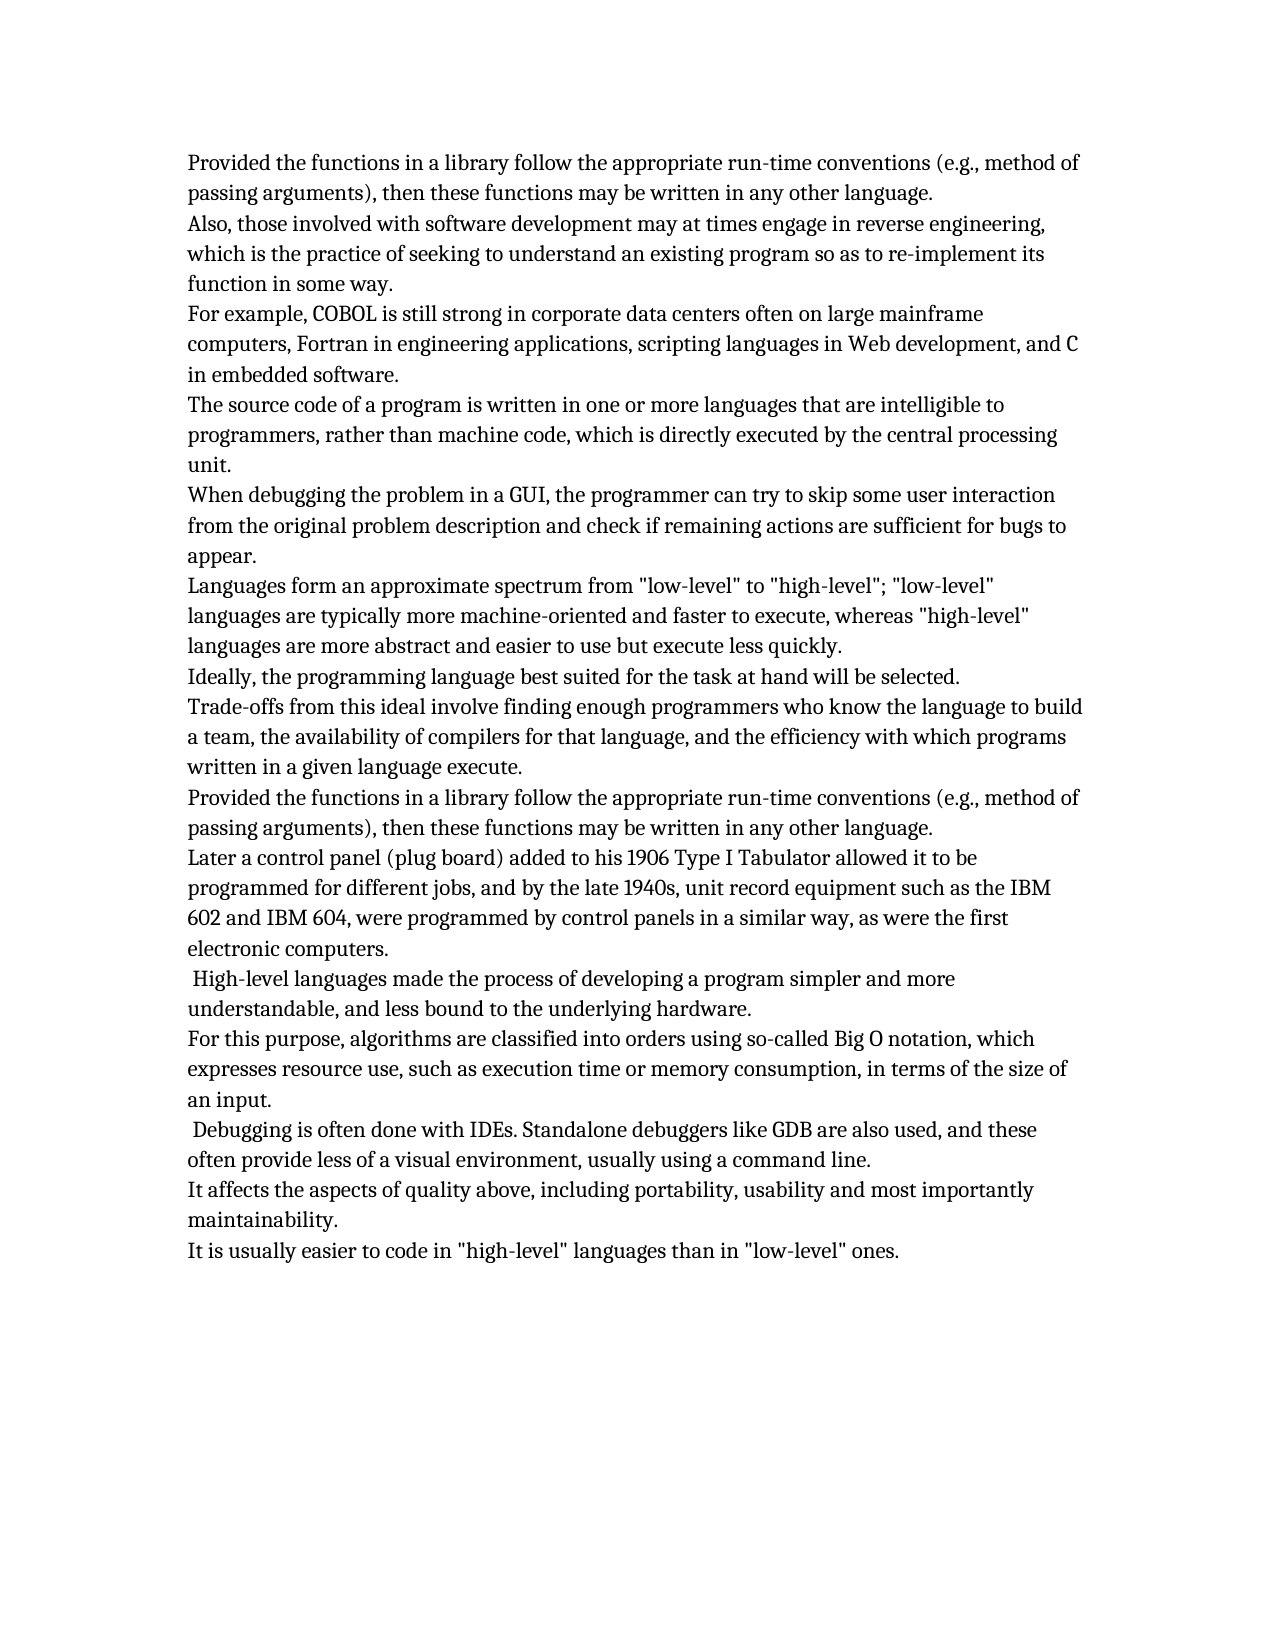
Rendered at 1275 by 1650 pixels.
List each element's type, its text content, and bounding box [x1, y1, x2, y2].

text Provided the functions in a library follow the appropriate run-time conventions (e.g., method of passing arguments), then these functions may be written in any other language. Also, those involved with software development may at times engage in reverse engineering, which is the practice of seeking to understand an existing program so as to re-implement its function in some way. For example, COBOL is still strong in corporate data centers often on large mainframe computers, Fortran in engineering applications, scripting languages in Web development, and C in embedded software. The source code of a program is written in one or more languages that are intelligible to programmers, rather than machine code, which is directly executed by the central processing unit. When debugging the problem in a GUI, the programmer can try to skip some user interaction from the original problem description and check if remaining actions are sufficient for bugs to appear. Languages form an approximate spectrum from "low-level" to "high-level"; "low-level" languages are typically more machine-oriented and faster to execute, whereas "high-level" languages are more abstract and easier to use but execute less quickly. Ideally, the programming language best suited for the task at hand will be selected. Trade-offs from this ideal involve finding enough programmers who know the language to build a team, the availability of compilers for that language, and the efficiency with which programs written in a given language execute. Provided the functions in a library follow the appropriate run-time conventions (e.g., method of passing arguments), then these functions may be written in any other language. Later a control panel (plug board) added to his 1906 Type I Tabulator allowed it to be programmed for different jobs, and by the late 1940s, unit record equipment such as the IBM 602 and IBM 604, were programmed by control panels in a similar way, as were the first electronic computers. High-level languages made the process of developing a program simpler and more understandable, and less bound to the underlying hardware. For this purpose, algorithms are classified into orders using so-called Big O notation, which expresses resource use, such as execution time or memory consumption, in terms of the size of an input. Debugging is often done with IDEs. Standalone debuggers like GDB are also used, and these often provide less of a visual environment, usually using a command line. It affects the aspects of quality above, including portability, usability and most importantly maintainability. It is usually easier to code in "high-level" languages than in "low-level" ones. [187, 150, 1087, 1264]
